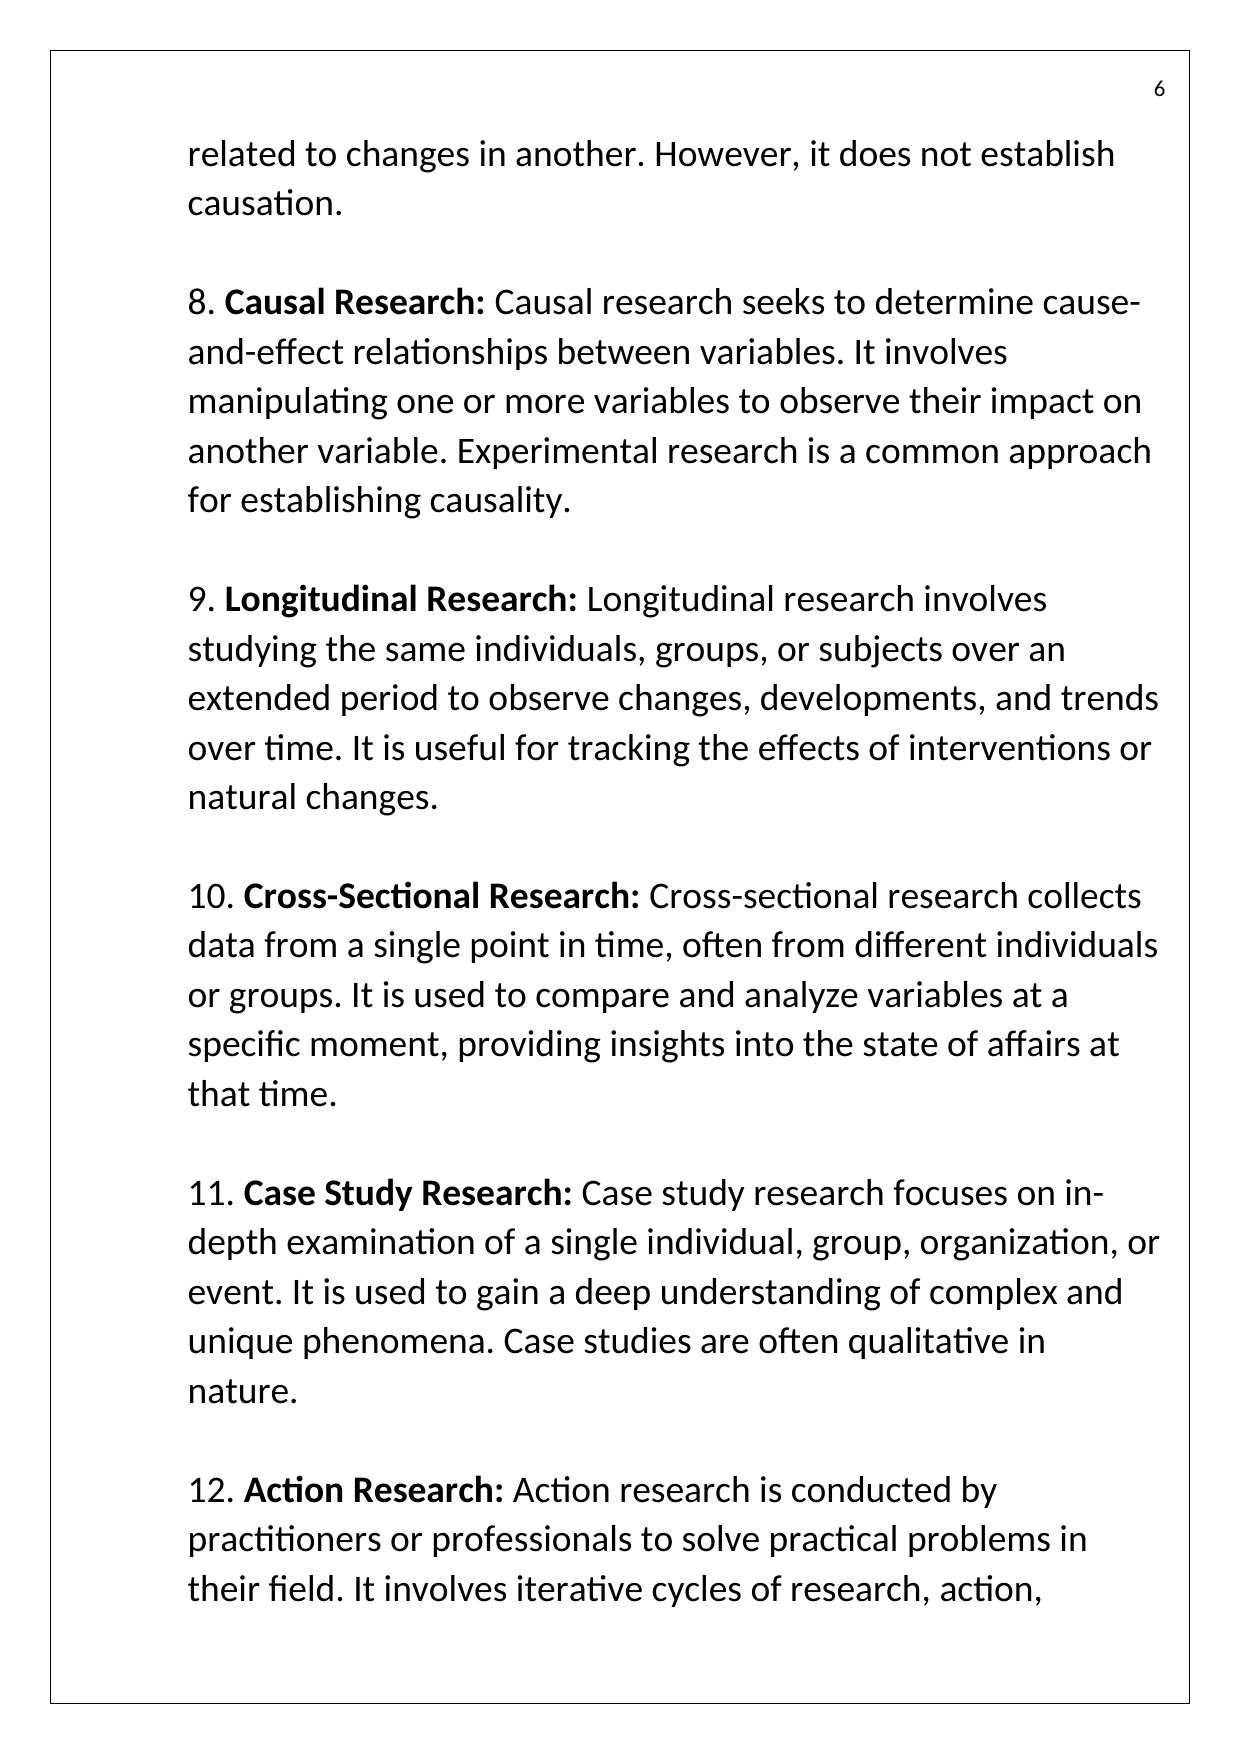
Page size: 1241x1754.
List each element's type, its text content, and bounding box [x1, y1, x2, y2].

list 9. Longitudinal Research: Longitudinal research involves studying the same individuals, groups, or subjects over an extended period to observe changes, developments, and trends over time. It is useful for tracking the effects of interventions or natural changes. [187, 575, 1165, 819]
list 11. Case Study Research: Case study research focuses on in-depth examination of a single individual, group, organization, or event. It is used to gain a deep understanding of complex and unique phenomena. Case studies are often qualitative in nature. [187, 1169, 1165, 1413]
list 10. Cross-Sectional Research: Cross-sectional research collects data from a single point in time, often from different individuals or groups. It is used to compare and analyze variables at a specific moment, providing insights into the state of affairs at that time. [187, 872, 1165, 1116]
list 8. Causal Research: Causal research seeks to determine cause-and-effect relationships between variables. It involves manipulating one or more variables to observe their impact on another variable. Experimental research is a common approach for establishing causality. [187, 278, 1165, 522]
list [187, 1466, 1165, 1611]
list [187, 130, 1165, 225]
